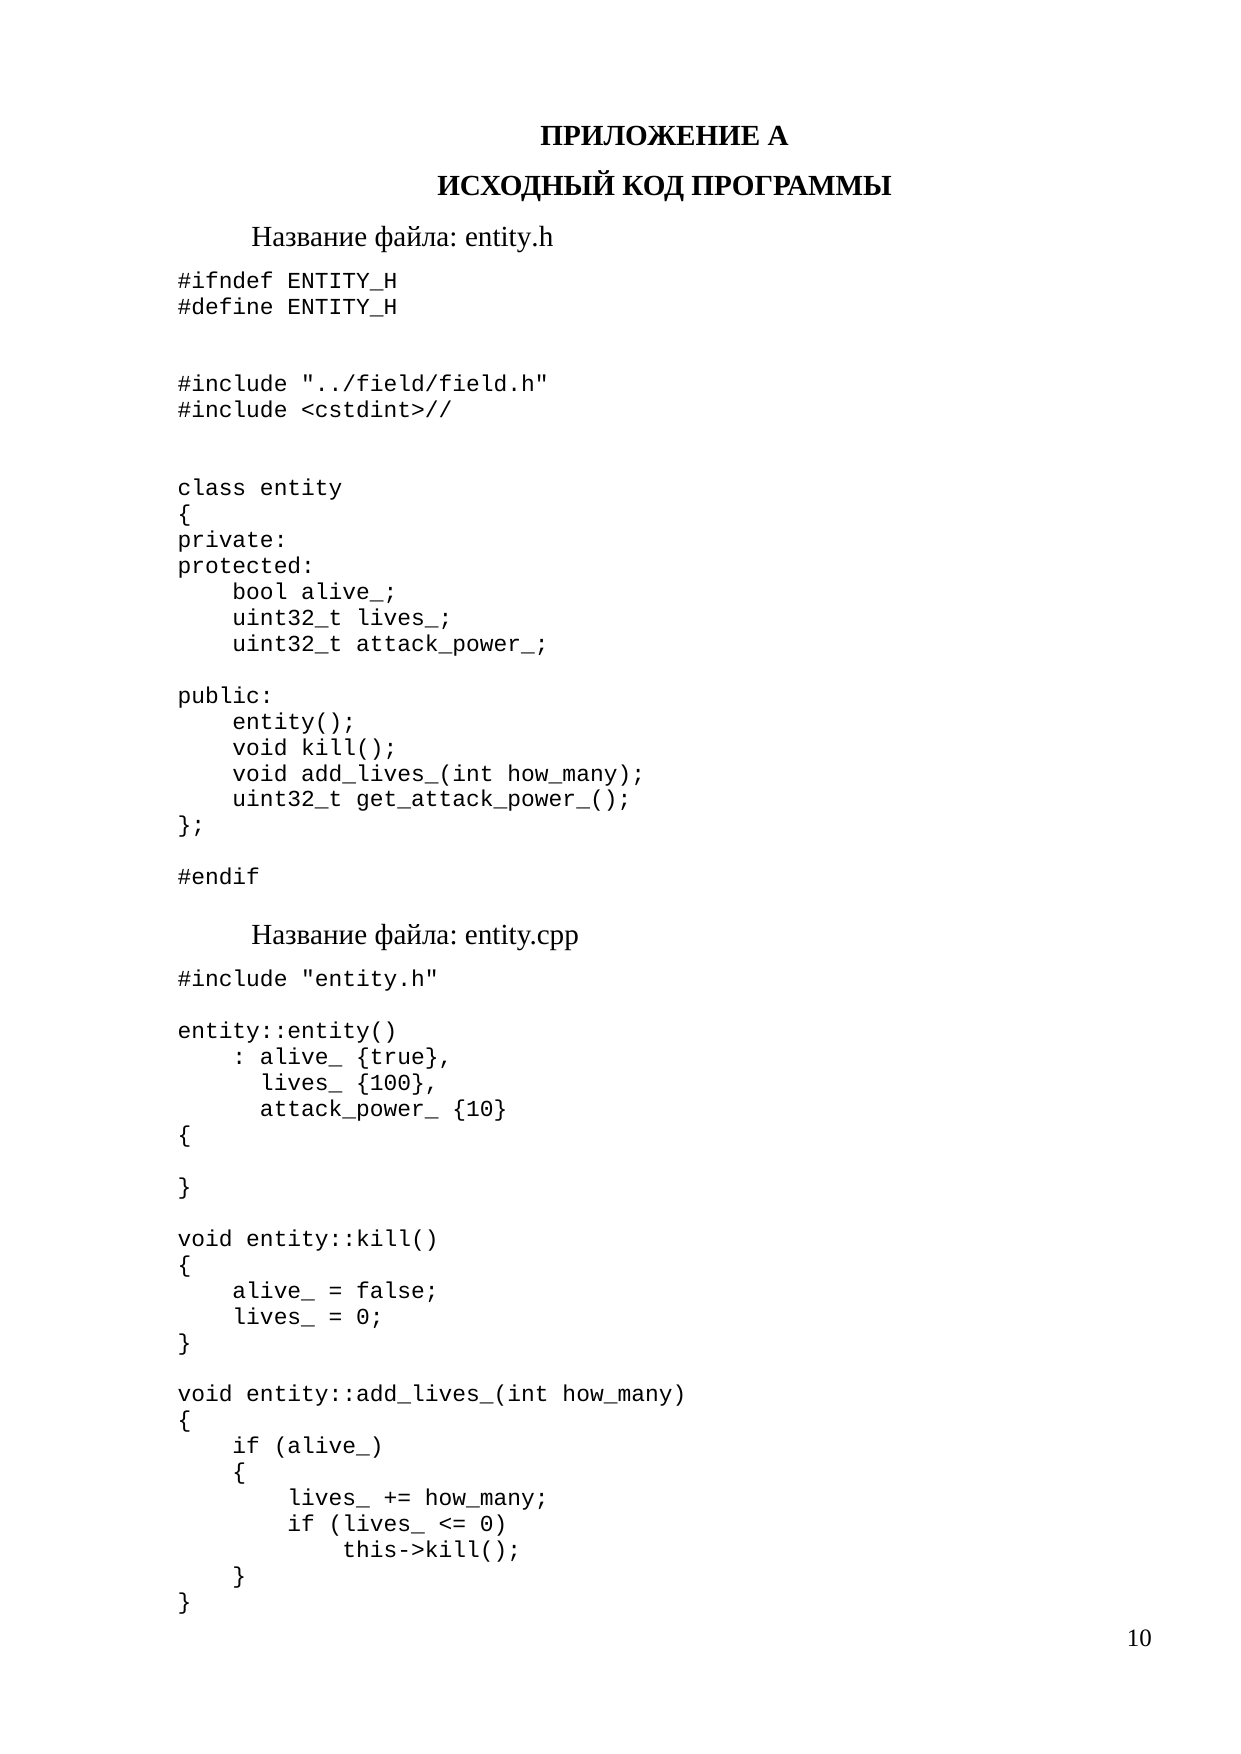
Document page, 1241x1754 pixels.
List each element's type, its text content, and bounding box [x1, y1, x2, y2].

text bool alive_; [177, 580, 1152, 606]
text if (lives_ <= 0) [177, 1512, 1152, 1538]
text : alive_ {true}, [177, 1046, 1152, 1072]
text { [177, 1409, 1152, 1435]
text } [177, 1331, 1152, 1357]
text { [177, 1461, 1152, 1487]
text uint32_t attack_power_; [177, 632, 1152, 658]
text lives_ {100}, [177, 1072, 1152, 1097]
text }; [177, 814, 1152, 840]
text } [177, 1175, 1152, 1201]
text protected: [177, 554, 1152, 580]
text uint32_t get_attack_power_(); [177, 788, 1152, 814]
text alive_ = false; [177, 1279, 1152, 1305]
text void entity::kill() [177, 1227, 1152, 1253]
text #include <cstdint>// [177, 399, 1152, 425]
text #include "entity.h" [177, 968, 1152, 994]
text #define ENTITY_H [177, 295, 1152, 321]
text } [177, 1590, 1152, 1616]
text { [177, 502, 1152, 528]
text class entity [177, 477, 1152, 502]
text #endif [177, 866, 1152, 892]
text Название файла: entity.h [177, 219, 1152, 252]
text { [177, 1123, 1152, 1149]
text this->kill(); [177, 1538, 1152, 1564]
text public: [177, 684, 1152, 710]
text #include "../field/field.h" [177, 373, 1152, 399]
text lives_ = 0; [177, 1305, 1152, 1331]
text entity(); [177, 710, 1152, 736]
subtitle Приложение А Исходный код программы [177, 118, 1152, 202]
text attack_power_ {10} [177, 1097, 1152, 1123]
text void add_lives_(int how_many); [177, 762, 1152, 788]
text { [177, 1253, 1152, 1279]
text lives_ += how_many; [177, 1487, 1152, 1512]
text } [177, 1564, 1152, 1590]
text #ifndef ENTITY_H [177, 269, 1152, 295]
text if (alive_) [177, 1435, 1152, 1461]
text void entity::add_lives_(int how_many) [177, 1383, 1152, 1409]
text private: [177, 528, 1152, 554]
text uint32_t lives_; [177, 606, 1152, 632]
text entity::entity() [177, 1020, 1152, 1046]
text Название файла: entity.cpp [177, 917, 1152, 951]
text void kill(); [177, 736, 1152, 762]
